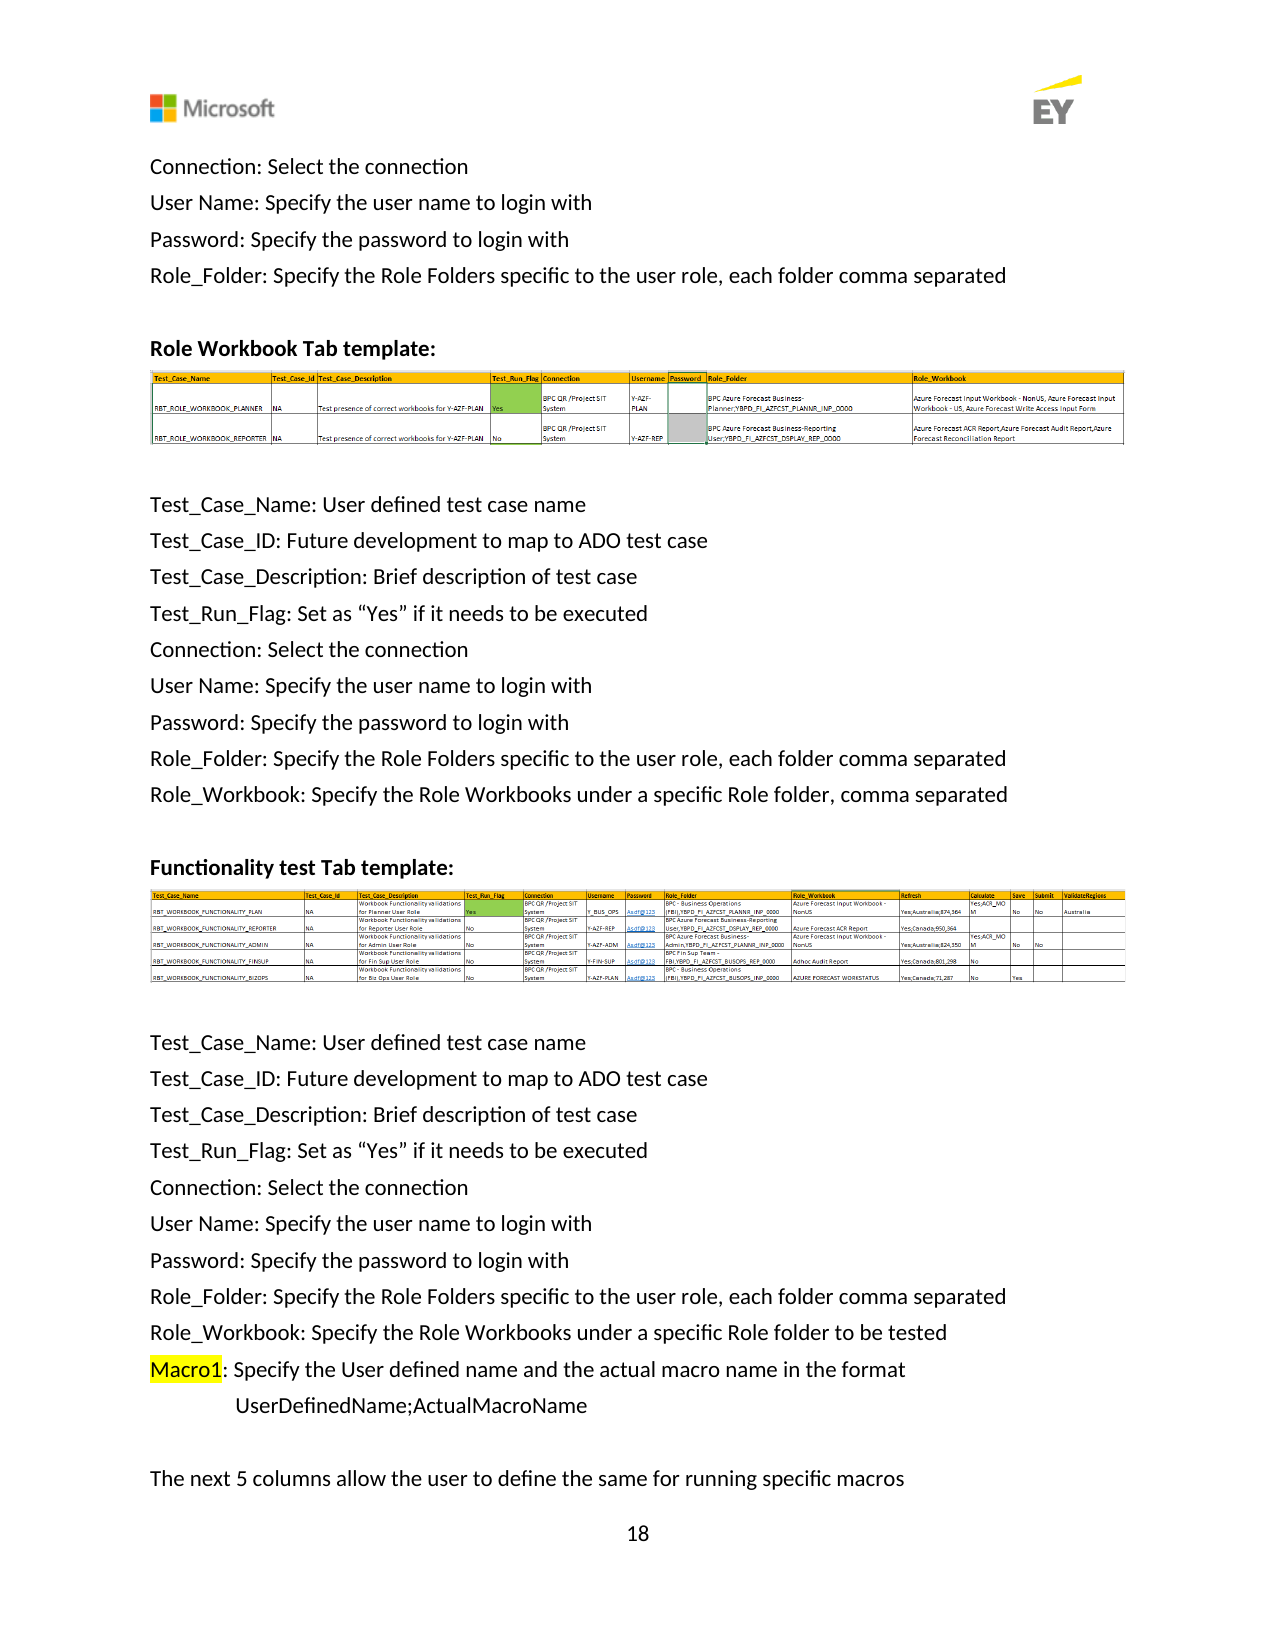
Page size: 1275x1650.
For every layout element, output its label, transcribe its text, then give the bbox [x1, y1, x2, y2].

text Test_Case_Name: User defined test case name [150, 490, 1125, 518]
text Connection: Select the connection [150, 152, 1125, 180]
text Test_Case_Name: User defined test case name [150, 1028, 1125, 1056]
text Test_Case_Description: Brief description of test case [150, 1100, 1125, 1128]
text User Name: Specify the user name to login with [150, 1209, 1125, 1237]
text Role_Folder: Specify the Role Folders specific to the user role, each folder comma separated [150, 744, 1125, 772]
text Test_Case_ID: Future development to map to ADO test case [150, 1064, 1125, 1092]
text Role Workbook Tab template: [150, 334, 1125, 362]
text Test_Run_Flag: Set as “Yes” if it needs to be executed [150, 1137, 1125, 1165]
text Password: Specify the password to login with [150, 1246, 1125, 1274]
text The next 5 columns allow the user to define the same for running specific macros [150, 1464, 1125, 1492]
text Role_Folder: Specify the Role Folders specific to the user role, each folder comma separated [150, 1282, 1125, 1310]
text UserDefinedName;ActualMacroName [150, 1391, 1125, 1419]
text Connection: Select the connection [150, 635, 1125, 663]
picture [150, 889, 1125, 983]
text Role_Folder: Specify the Role Folders specific to the user role, each folder comma separated [150, 261, 1125, 289]
text Password: Specify the password to login with [150, 708, 1125, 736]
text Role_Workbook: Specify the Role Workbooks under a specific Role folder, comma separated [150, 781, 1125, 808]
picture [1033, 75, 1125, 124]
text User Name: Specify the user name to login with [150, 671, 1125, 699]
text Test_Case_ID: Future development to map to ADO test case [150, 526, 1125, 554]
text User Name: Specify the user name to login with [150, 188, 1125, 216]
text Test_Run_Flag: Set as “Yes” if it needs to be executed [150, 599, 1125, 627]
text Test_Case_Description: Brief description of test case [150, 562, 1125, 590]
text Functionality test Tab template: [150, 853, 1125, 881]
picture [150, 93, 277, 124]
text Role_Workbook: Specify the Role Workbooks under a specific Role folder to be tested [150, 1318, 1125, 1346]
picture [150, 370, 1125, 445]
text Password: Specify the password to login with [150, 225, 1125, 253]
text Connection: Select the connection [150, 1173, 1125, 1201]
text Macro1: Specify the User defined name and the actual macro name in the format [222, 1355, 1125, 1383]
